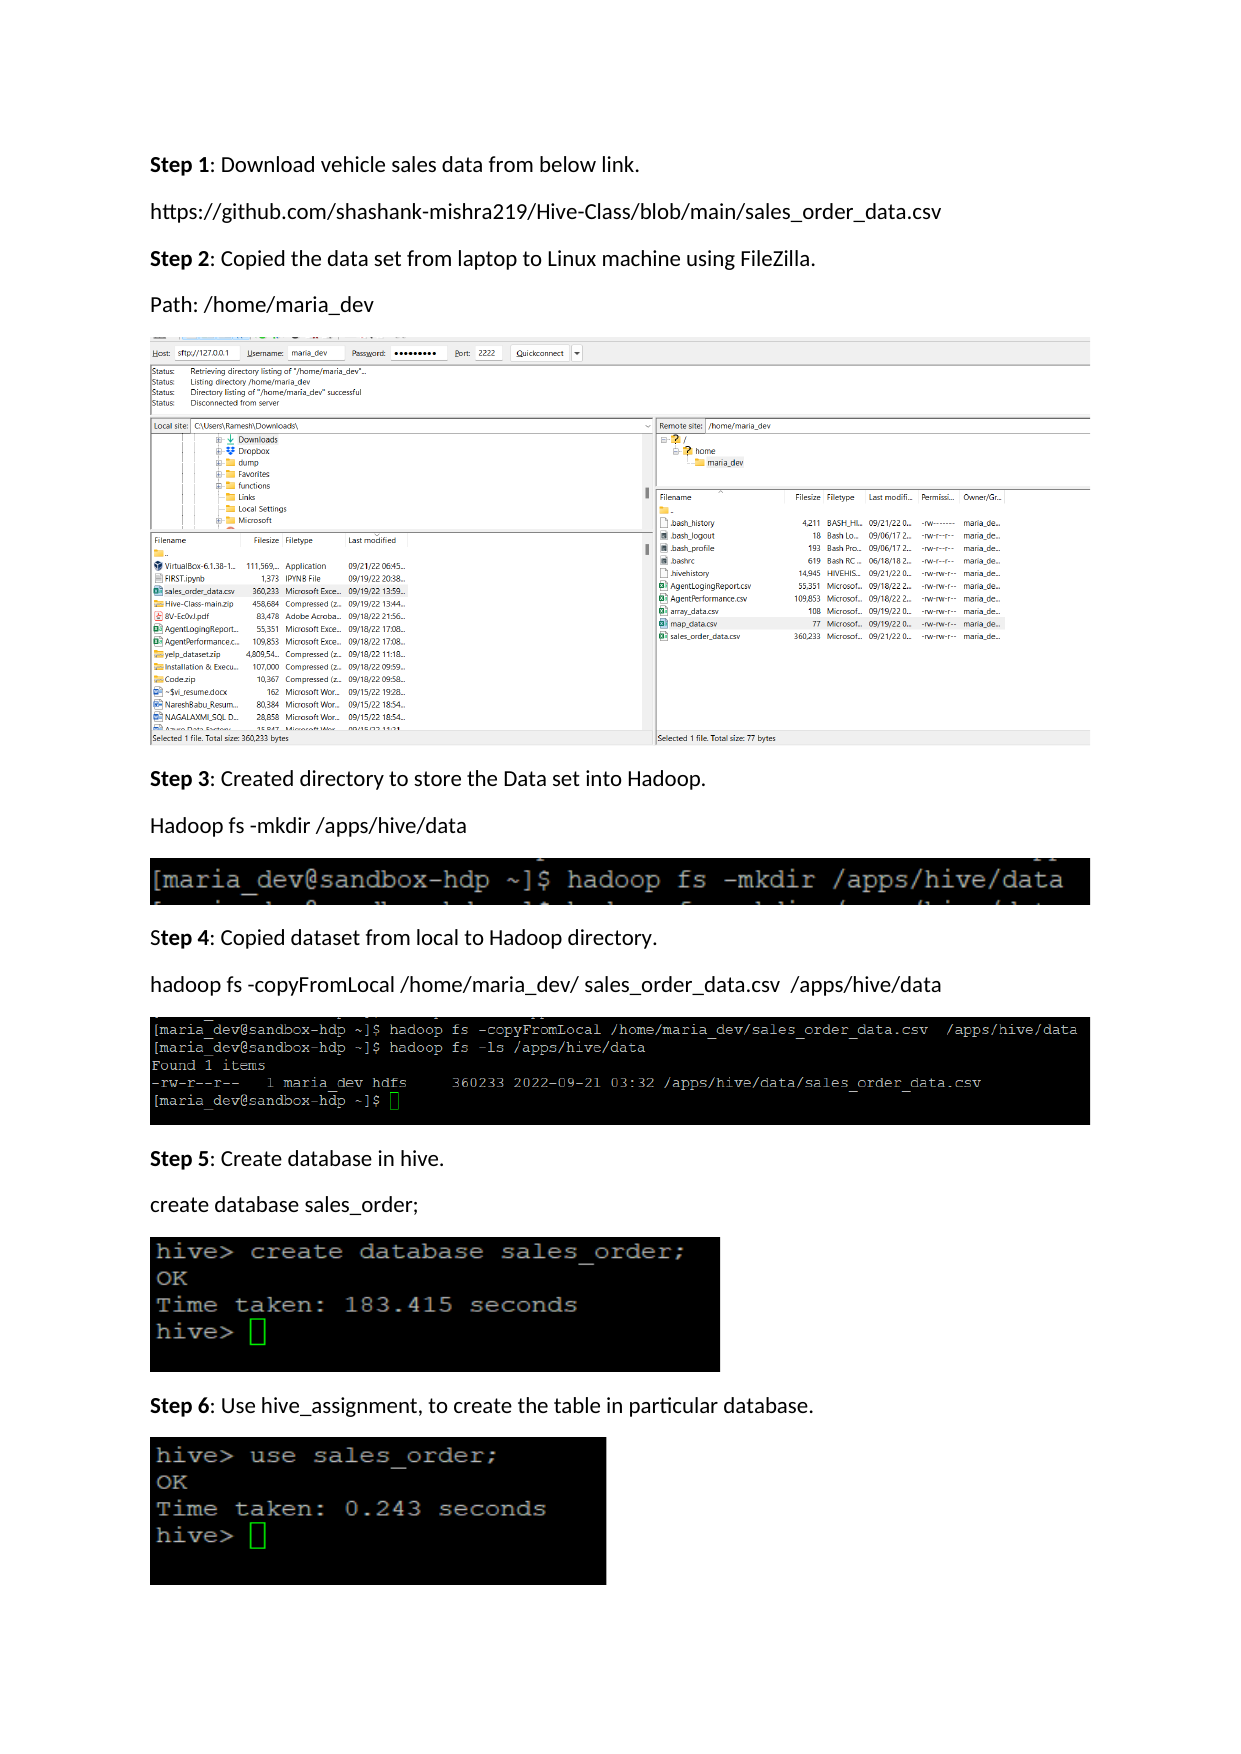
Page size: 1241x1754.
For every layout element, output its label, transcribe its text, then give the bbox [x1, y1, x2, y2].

text Step 6: Use hive_assignment, to create the table in particular database. [150, 1391, 1090, 1419]
text Step 5: Create database in hive. [150, 1144, 1090, 1172]
text Step 1: Download vehicle sales data from below link. [150, 150, 1090, 178]
picture [150, 1437, 607, 1585]
picture [150, 337, 1091, 746]
picture [150, 1017, 1091, 1125]
text Hadoop fs -mkdir /apps/hive/data [150, 811, 1090, 839]
text https://github.com/shashank-mishra219/Hive-Class/blob/main/sales_order_data.csv [150, 197, 1090, 225]
text Step 2: Copied the data set from laptop to Linux machine using FileZilla. [150, 244, 1090, 272]
text Path: /home/maria_dev [150, 291, 1090, 319]
picture [150, 1237, 721, 1372]
text create database sales_order; [150, 1191, 1090, 1219]
text Step 4: Copied dataset from local to Hadoop directory. [150, 923, 1090, 952]
text Step 3: Created directory to store the Data set into Hadoop. [150, 764, 1090, 792]
text hadoop fs -copyFromLocal /home/maria_dev/ sales_order_data.csv /apps/hive/data [150, 970, 1090, 998]
picture [150, 858, 1091, 905]
